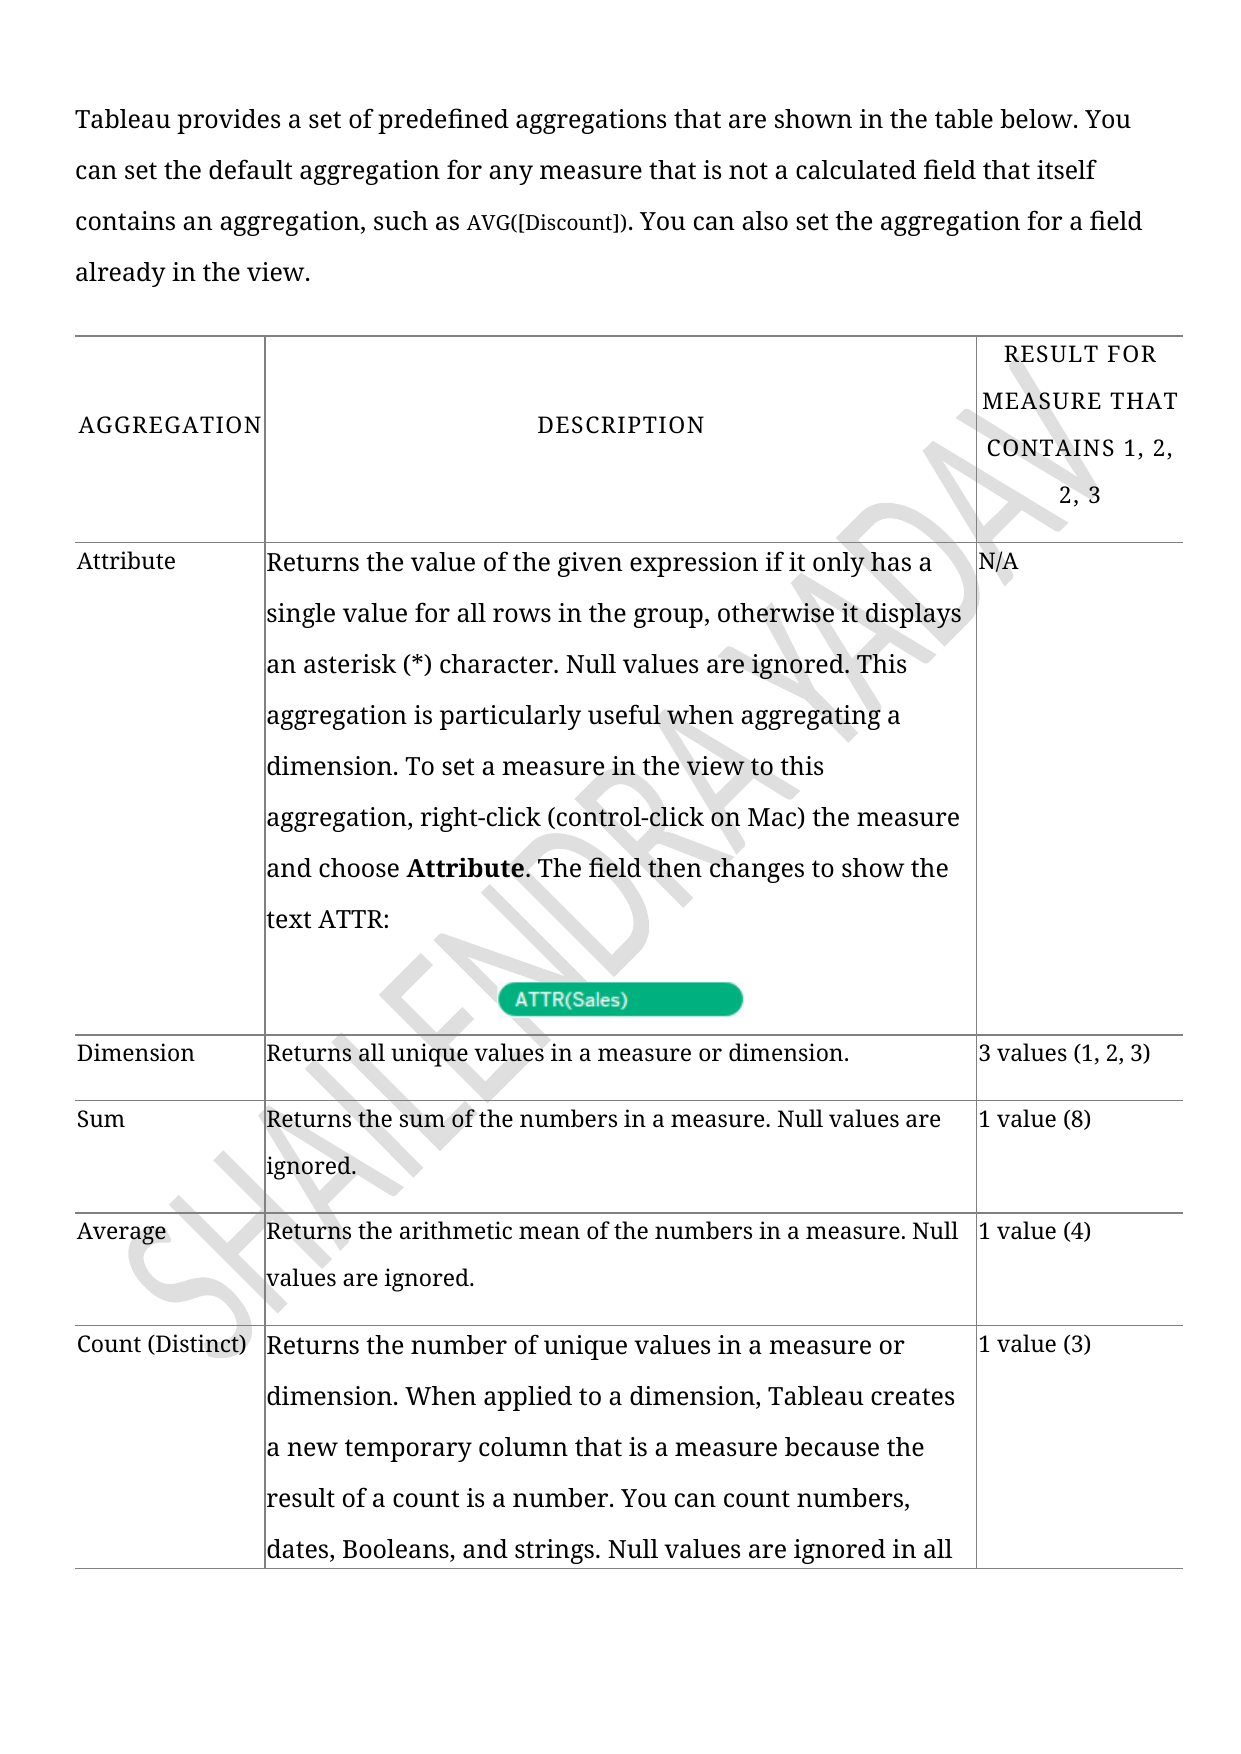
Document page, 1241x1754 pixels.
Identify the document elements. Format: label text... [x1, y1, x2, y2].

table_header RESULT FOR MEASURE THAT CONTAINS 1, 2, 2, 3 [977, 337, 1183, 541]
table_cell Returns all unique values in a measure or dimension. [266, 1036, 976, 1099]
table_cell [266, 1326, 976, 1568]
table_cell 3 values (1, 2, 3) [977, 1036, 1183, 1099]
table_cell Returns the value of the given expression if it only has a single value for all rows in the group, otherwise it displays an asterisk (*) character. Null values are ignored. This aggregation is particularly useful when aggregating a dimension. To set a measure in the view to this aggregation, right-click (control-click on Mac) the measure and choose Attribute. The field then changes to show the text ATTR: [266, 543, 976, 1034]
table_cell Returns the sum of the numbers in a measure. Null values are ignored. [266, 1101, 976, 1212]
table_cell Returns the arithmetic mean of the numbers in a measure. Null values are ignored. [266, 1214, 976, 1325]
table_cell Count (Distinct) [75, 1326, 264, 1568]
picture [497, 982, 744, 1018]
table_header DESCRIPTION [266, 337, 976, 541]
text Tableau provides a set of predefined aggregations that are shown in the table below. You can set the default aggregation for any measure that is not a calculated field that itself contains an aggregation, such as AVG([Discount]). You can also set the aggregation for a field already in the view. [75, 102, 1165, 289]
table_cell N/A [977, 543, 1183, 1034]
table_cell 1 value (4) [977, 1214, 1183, 1325]
table_cell Average [75, 1214, 264, 1325]
table_cell 1 value (3) [977, 1326, 1183, 1568]
table_cell Attribute [75, 543, 264, 1034]
table_cell 1 value (8) [977, 1101, 1183, 1212]
table_header AGGREGATION [75, 337, 264, 541]
table_cell Sum [75, 1101, 264, 1212]
table_cell Dimension [75, 1036, 264, 1099]
